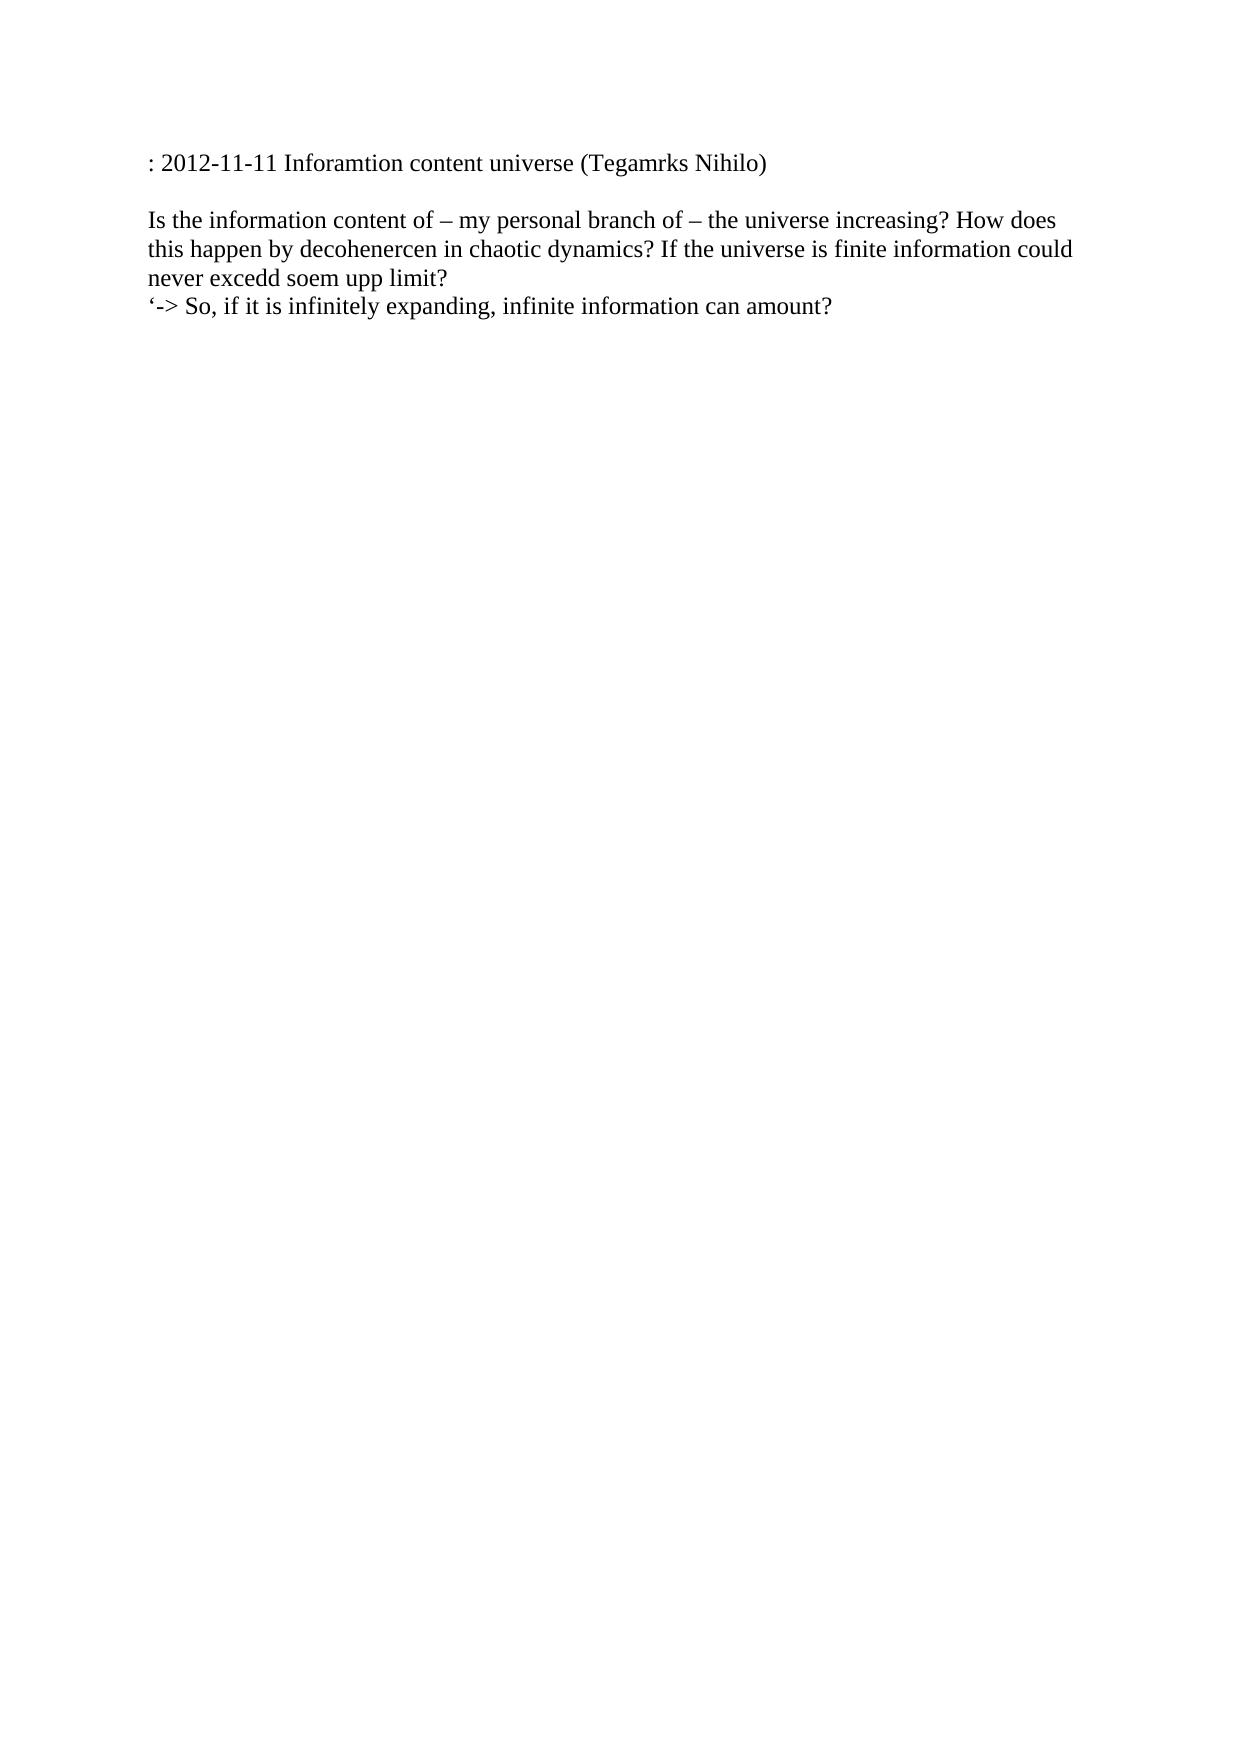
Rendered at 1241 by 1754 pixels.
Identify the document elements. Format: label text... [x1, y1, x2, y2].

text Is the information content of – my personal branch of – the universe increasing? How does this happen by decohenercen in chaotic dynamics? If the universe is finite information could never excedd soem upp limit? [148, 205, 1093, 291]
text : 2012-11-11 Inforamtion content universe (Tegamrks Nihilo) [148, 148, 1093, 176]
text ‘-> So, if it is infinitely expanding, infinite information can amount? [148, 291, 1093, 320]
